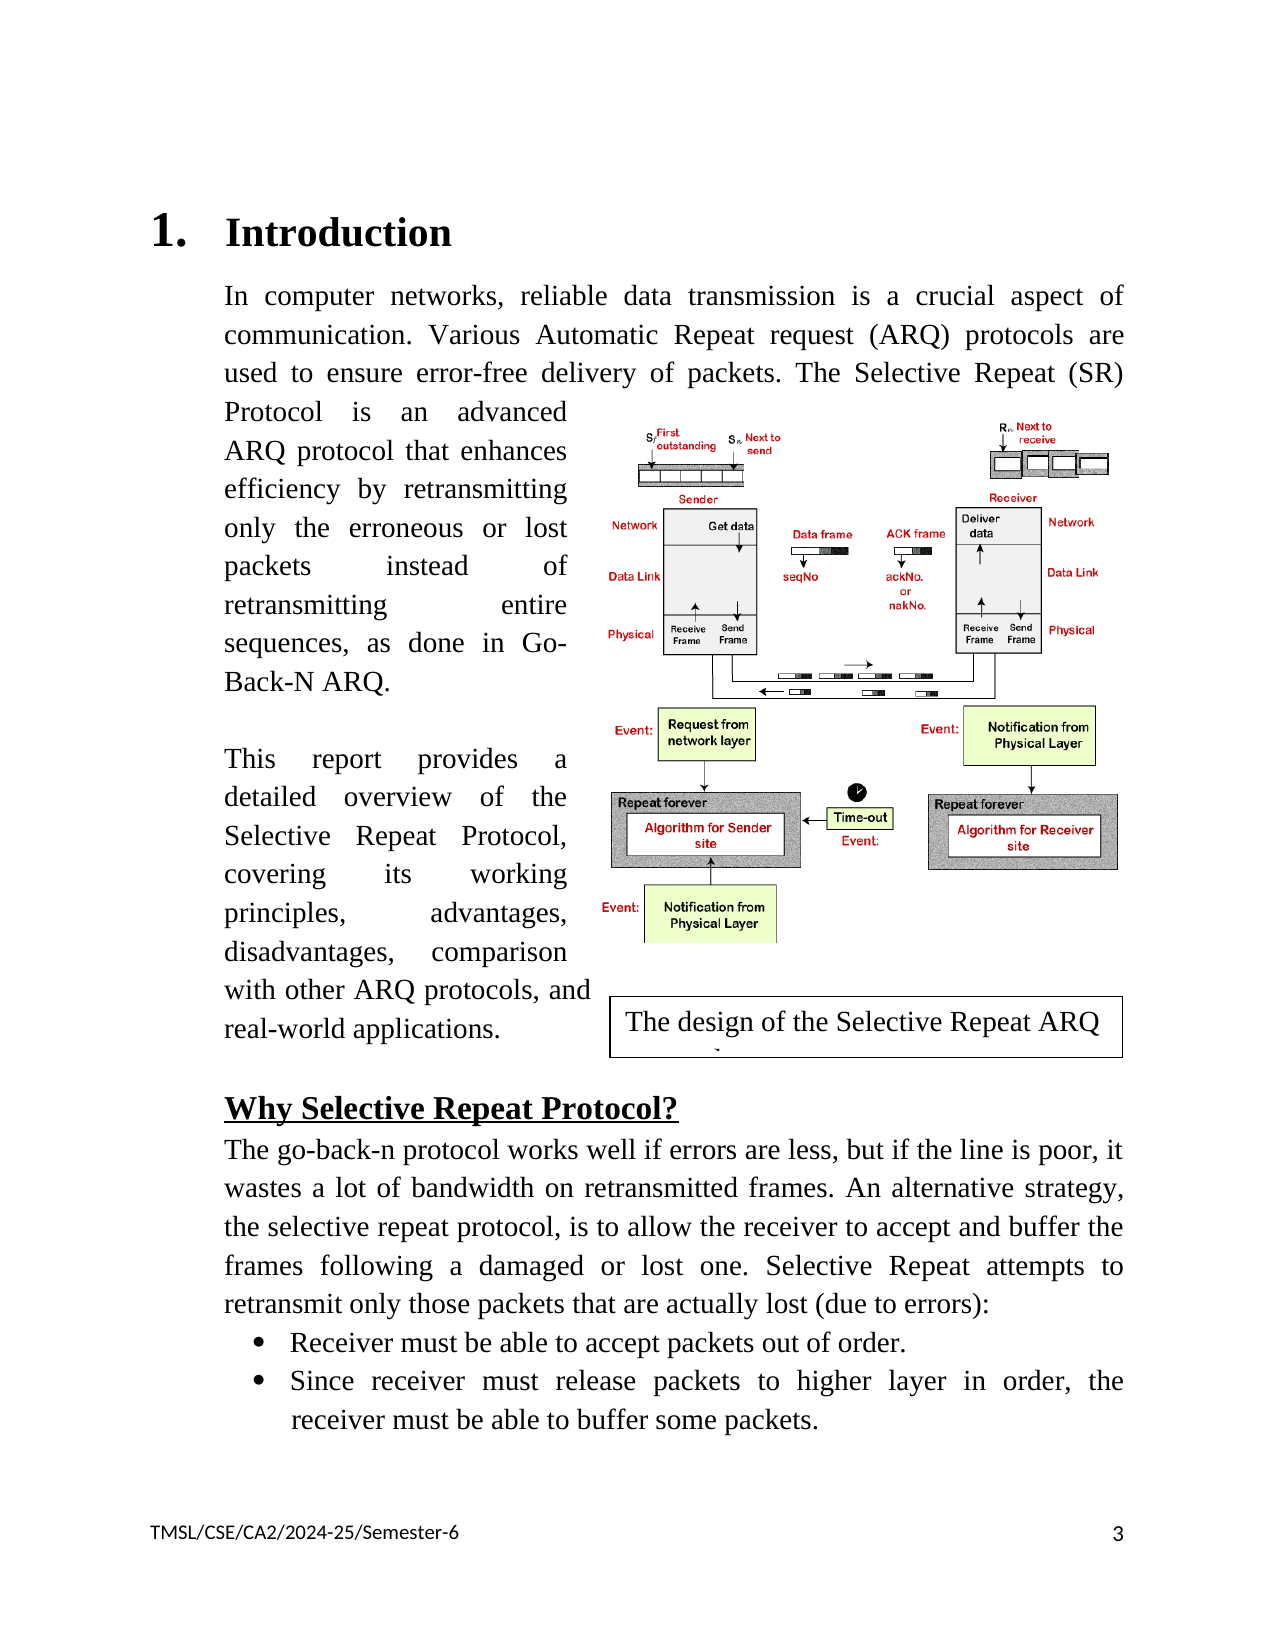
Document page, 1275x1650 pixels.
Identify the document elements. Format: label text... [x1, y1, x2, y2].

list Receiver must be able to accept packets out of order. [253, 1325, 1125, 1358]
list Since receiver must release packets to higher layer in order, the receiver must be able to buffer some packets. [253, 1363, 1125, 1436]
list The go-back-n protocol works well if errors are less, but if the line is poor, it wastes a lot of bandwidth on retransmitted frames. An alternative strategy, the selective repeat protocol, is to allow the receiver to accept and buffer the frames following a damaged or lost one. Selective Repeat attempts to retransmit only those packets that are actually lost (due to errors): [224, 1132, 1125, 1320]
list Why Selective Repeat Protocol? [224, 1088, 1125, 1126]
list This report provides a detailed overview of the Selective Repeat Protocol, covering its working principles, advantages, disadvantages, comparison with other ARQ protocols, and real-world applications. [224, 741, 1125, 1044]
picture [585, 416, 1122, 942]
list In computer networks, reliable data transmission is a crucial aspect of communication. Various Automatic Repeat request (ARQ) protocols are used to ensure error-free delivery of packets. The Selective Repeat (SR) Protocol is an advanced ARQ protocol that enhances efficiency by retransmitting only the erroneous or lost packets instead of retransmitting entire sequences, as done in Go-Back-N ARQ. [224, 278, 1125, 697]
subtitle Introduction [150, 200, 1125, 257]
